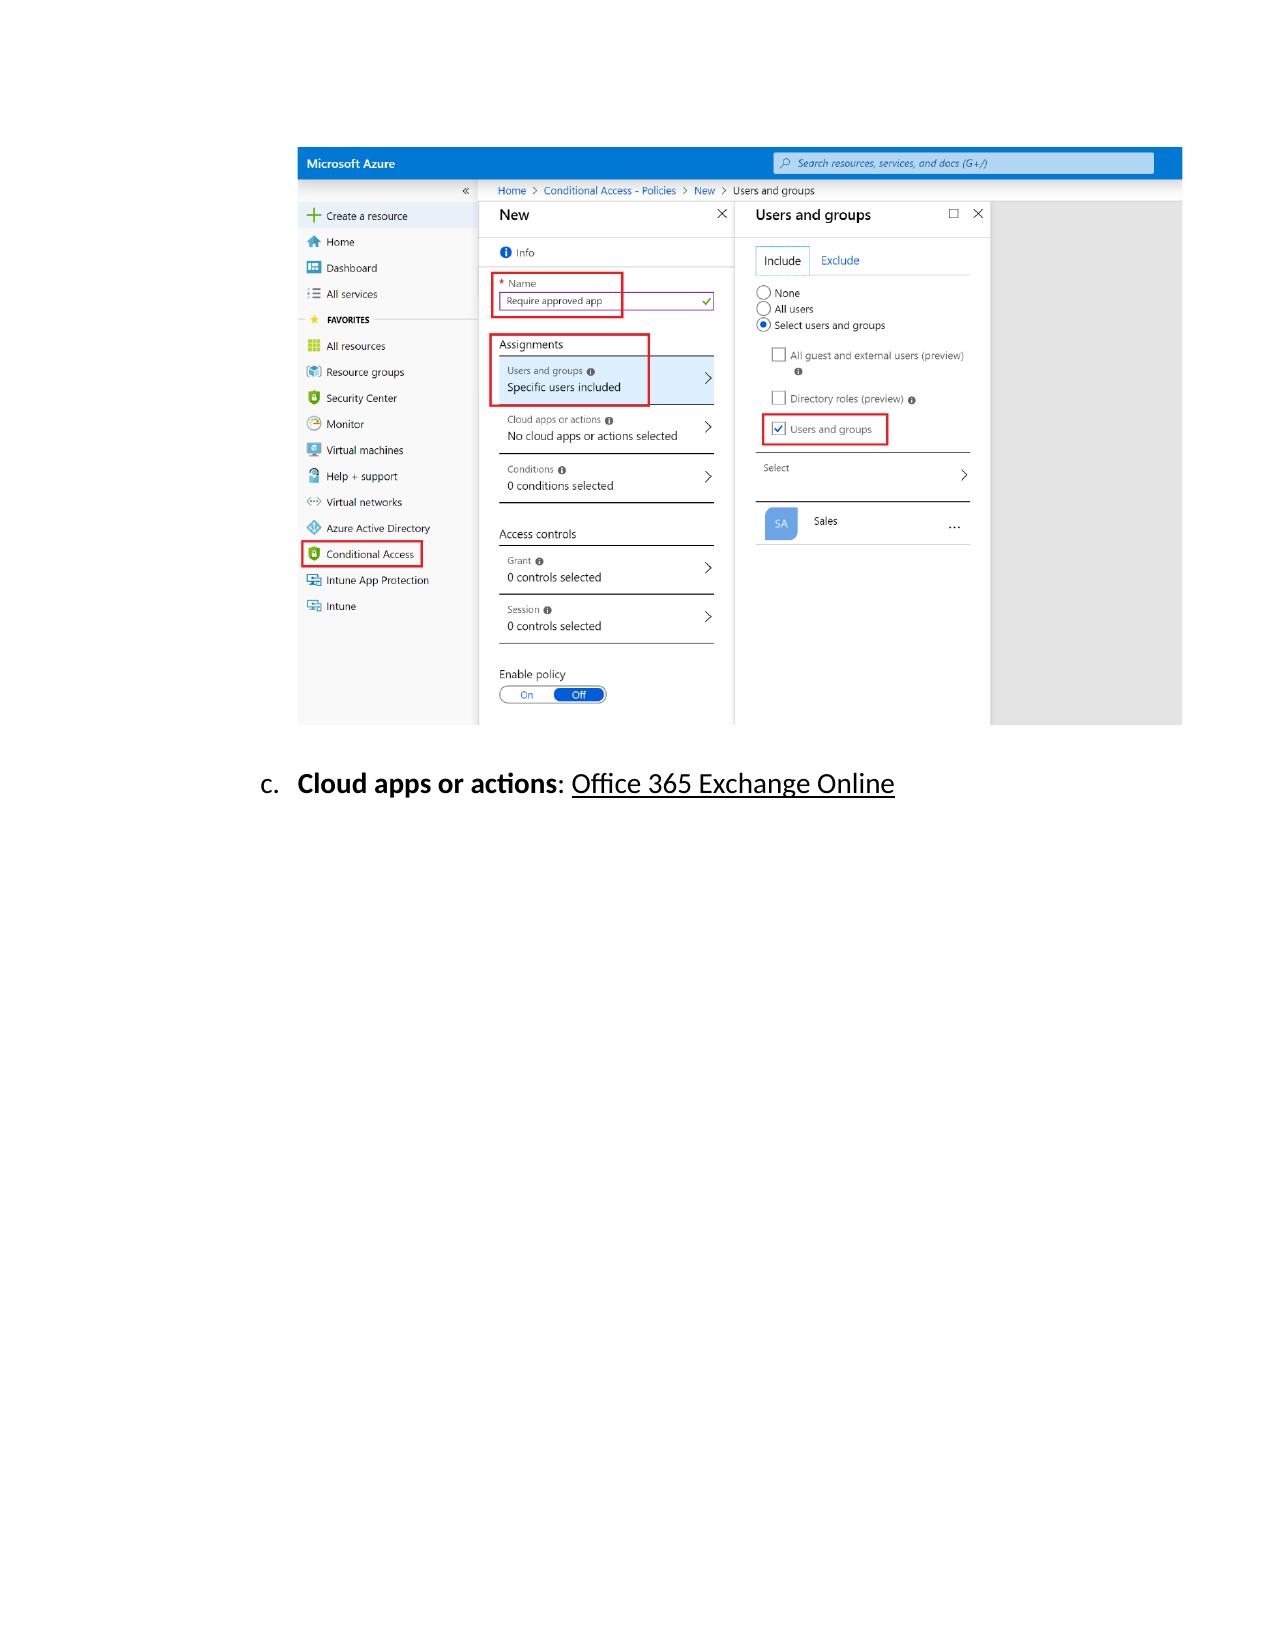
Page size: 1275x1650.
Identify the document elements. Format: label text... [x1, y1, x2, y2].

picture [297, 147, 1183, 725]
list Cloud apps or actions: Office 365 Exchange Online [260, 766, 1127, 801]
